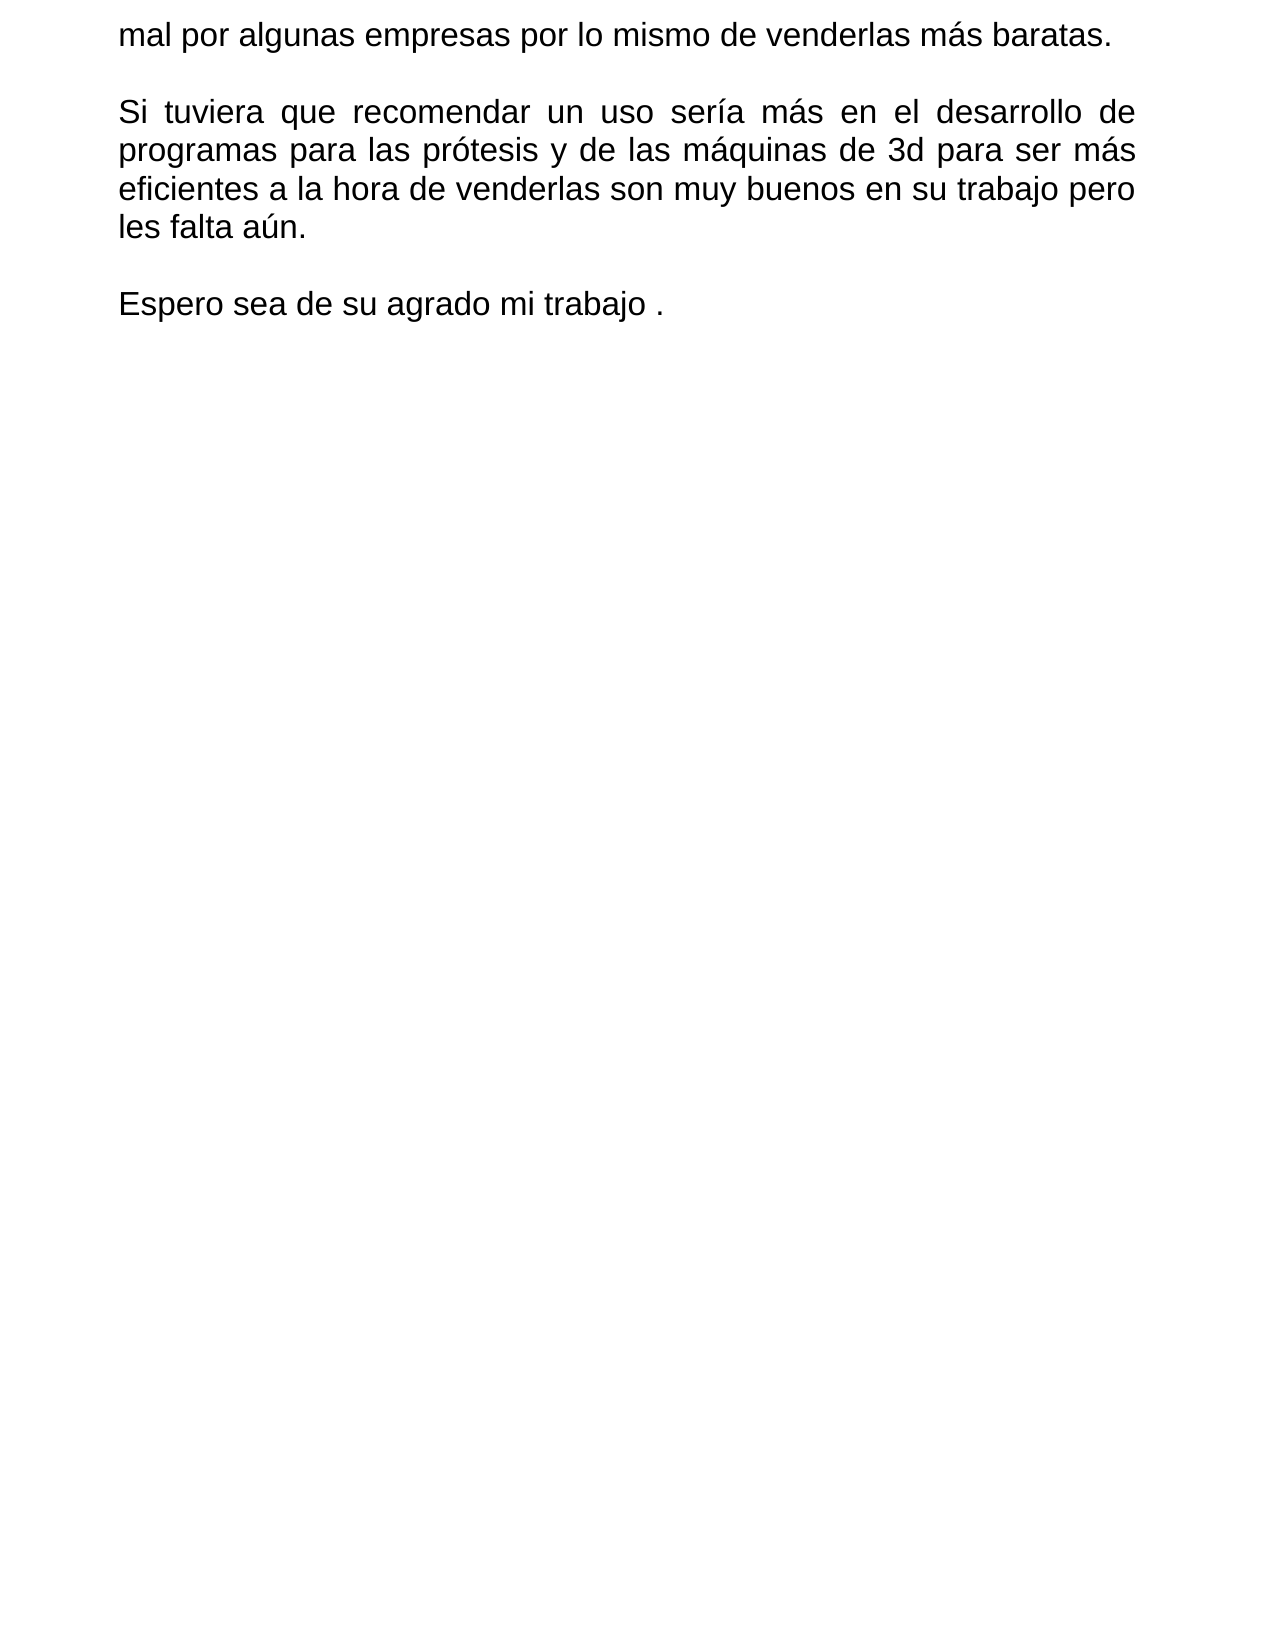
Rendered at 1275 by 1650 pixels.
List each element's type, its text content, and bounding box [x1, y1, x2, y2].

text Espero sea de su agrado mi trabajo . [118, 284, 1137, 322]
text Si tuviera que recomendar un uso sería más en el desarrollo de programas para las prótesis y de las máquinas de 3d para ser más eficientes a la hora de venderlas son muy buenos en su trabajo pero les falta aún. [118, 92, 1137, 245]
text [118, 15, 1137, 53]
